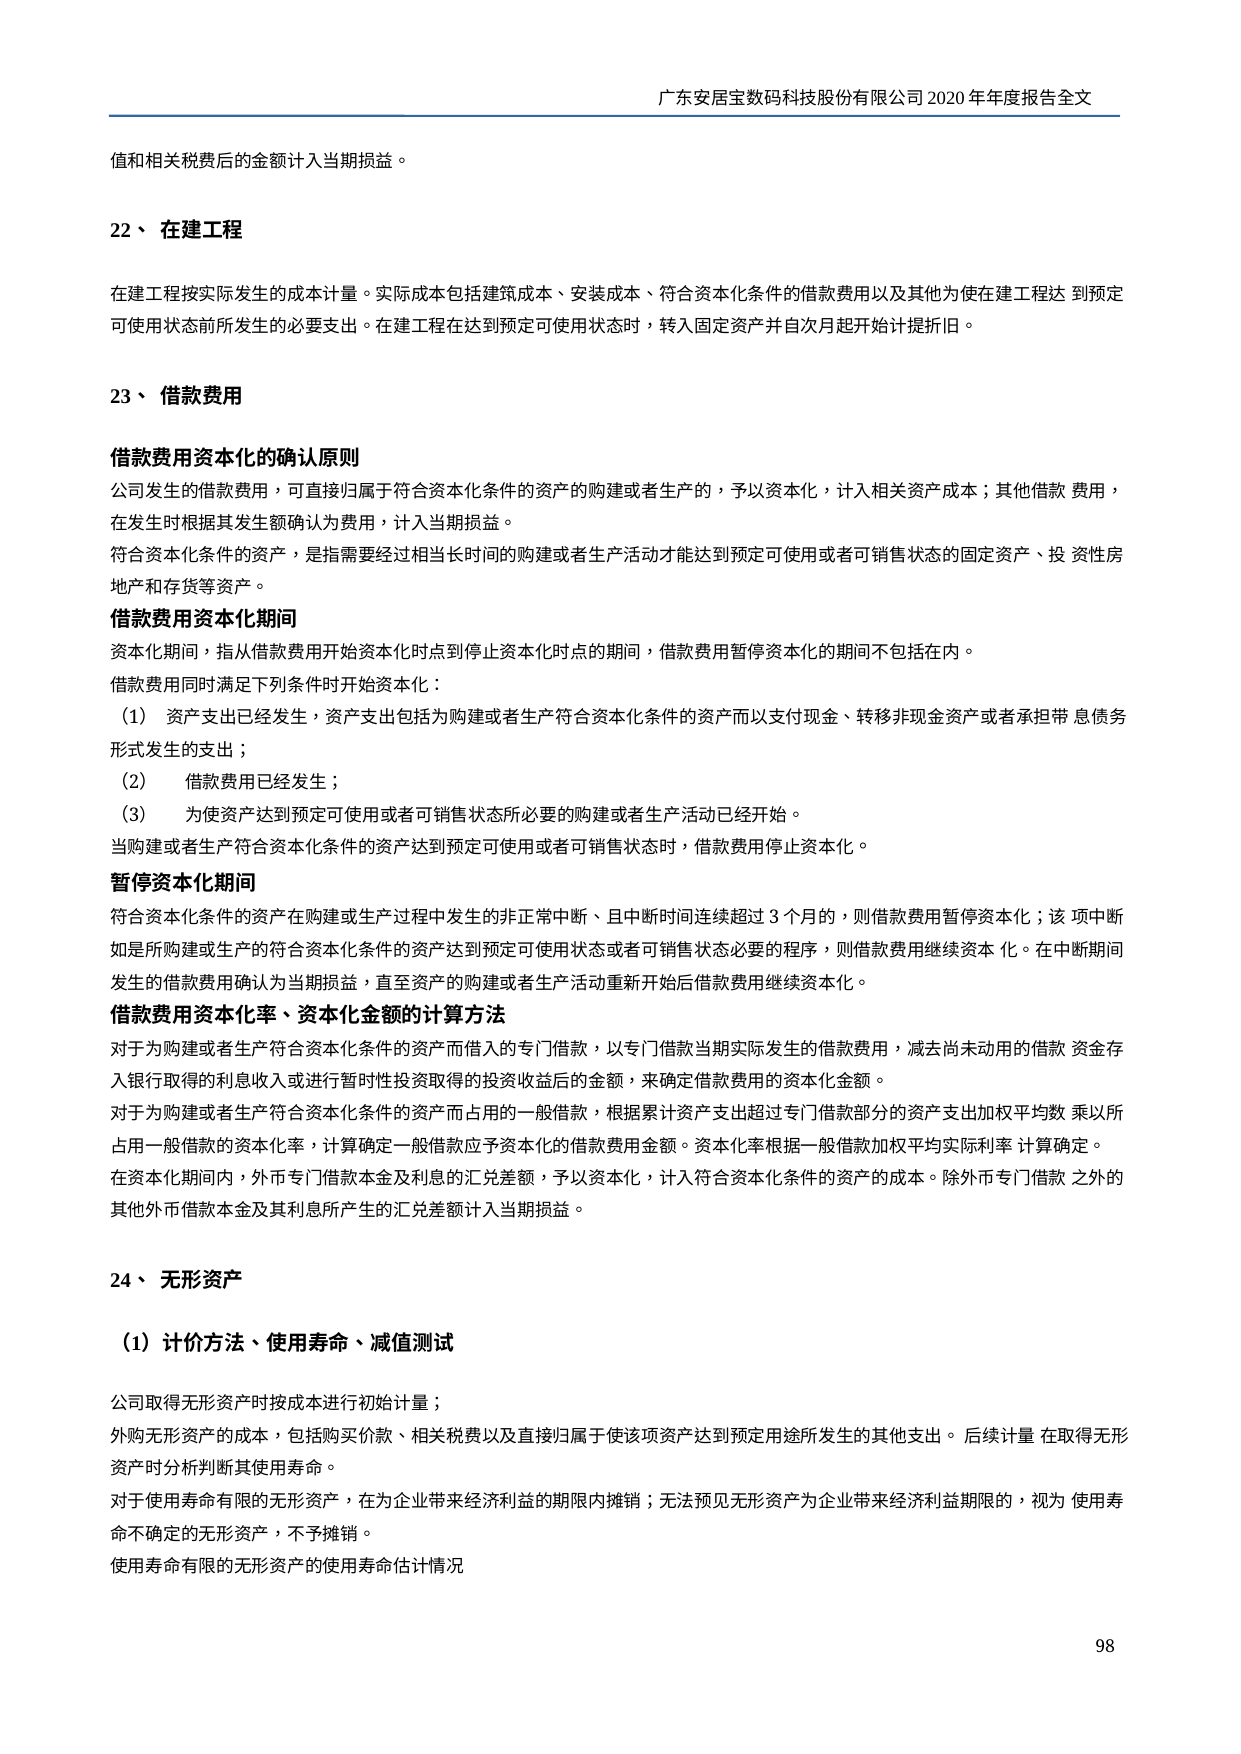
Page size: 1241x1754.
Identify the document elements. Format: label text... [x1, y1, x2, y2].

text 公司取得无形资产时按成本进行初始计量； [110, 1384, 1128, 1416]
text 在建工程按实际发生的成本计量。实际成本包括建筑成本、安装成本、符合资本化条件的借款费用以及其他为使在建工程达 到预定可使用状态前所发生的必要支出。在建工程在达到预定可使用状态时，转入固定资产并自次月起开始计提折旧。 [110, 274, 1128, 339]
text 外购无形资产的成本，包括购买价款、相关税费以及直接归属于使该项资产达到预定用途所发生的其他支出。 后续计量 在取得无形资产时分析判断其使用寿命。 [110, 1416, 1128, 1481]
text 暂停资本化期间 [110, 868, 1128, 897]
text 资本化期间，指从借款费用开始资本化时点到停止资本化时点的期间，借款费用暂停资本化的期间不包括在内。 [110, 633, 1128, 665]
text 当购建或者生产符合资本化条件的资产达到预定可使用或者可销售状态时，借款费用停止资本化。 [110, 828, 1128, 860]
text 使用寿命有限的无形资产的使用寿命估计情况 [110, 1547, 1128, 1579]
text 24、 无形资产 [110, 1265, 1128, 1293]
text 23、 借款费用 [110, 381, 1128, 409]
text 借款费用资本化率、资本化金额的计算方法 [110, 996, 1128, 1029]
text （1）计价方法、使用寿命、减值测试 [110, 1324, 1128, 1357]
text （1） 资产支出已经发生，资产支出包括为购建或者生产符合资本化条件的资产而以支付现金、转移非现金资产或者承担带 息债务形式发生的支出； [110, 698, 1128, 763]
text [110, 143, 1128, 174]
text 借款费用同时满足下列条件时开始资本化： [110, 665, 1128, 698]
text 借款费用资本化期间 [110, 600, 1128, 633]
text 22、 在建工程 [110, 215, 1128, 244]
text （3） 为使资产达到预定可使用或者可销售状态所必要的购建或者生产活动已经开始。 [110, 795, 1128, 828]
text 对于为购建或者生产符合资本化条件的资产而借入的专门借款，以专门借款当期实际发生的借款费用，减去尚未动用的借款 资金存入银行取得的利息收入或进行暂时性投资取得的投资收益后的金额，来确定借款费用的资本化金额。 [110, 1029, 1128, 1094]
text （2） 借款费用已经发生； [110, 763, 1128, 795]
text 借款费用资本化的确认原则 [110, 440, 1128, 472]
text 对于为购建或者生产符合资本化条件的资产而占用的一般借款，根据累计资产支出超过专门借款部分的资产支出加权平均数 乘以所占用一般借款的资本化率，计算确定一般借款应予资本化的借款费用金额。资本化率根据一般借款加权平均实际利率 计算确定。 [110, 1094, 1128, 1159]
text 对于使用寿命有限的无形资产，在为企业带来经济利益的期限内摊销；无法预见无形资产为企业带来经济利益期限的，视为 使用寿命不确定的无形资产，不予摊销。 [110, 1481, 1128, 1547]
text 公司发生的借款费用，可直接归属于符合资本化条件的资产的购建或者生产的，予以资本化，计入相关资产成本；其他借款 费用，在发生时根据其发生额确认为费用，计入当期损益。 [110, 472, 1128, 536]
text 符合资本化条件的资产，是指需要经过相当长时间的购建或者生产活动才能达到预定可使用或者可销售状态的固定资产、投 资性房地产和存货等资产。 [110, 536, 1128, 600]
text 符合资本化条件的资产在购建或生产过程中发生的非正常中断、且中断时间连续超过3个月的，则借款费用暂停资本化；该 项中断如是所购建或生产的符合资本化条件的资产达到预定可使用状态或者可销售状态必要的程序，则借款费用继续资本 化。在中断期间发生的借款费用确认为当期损益，直至资产的购建或者生产活动重新开始后借款费用继续资本化。 [110, 897, 1128, 996]
text 在资本化期间内，外币专门借款本金及利息的汇兑差额，予以资本化，计入符合资本化条件的资产的成本。除外币专门借款 之外的其他外币借款本金及其利息所产生的汇兑差额计入当期损益。 [110, 1159, 1128, 1223]
